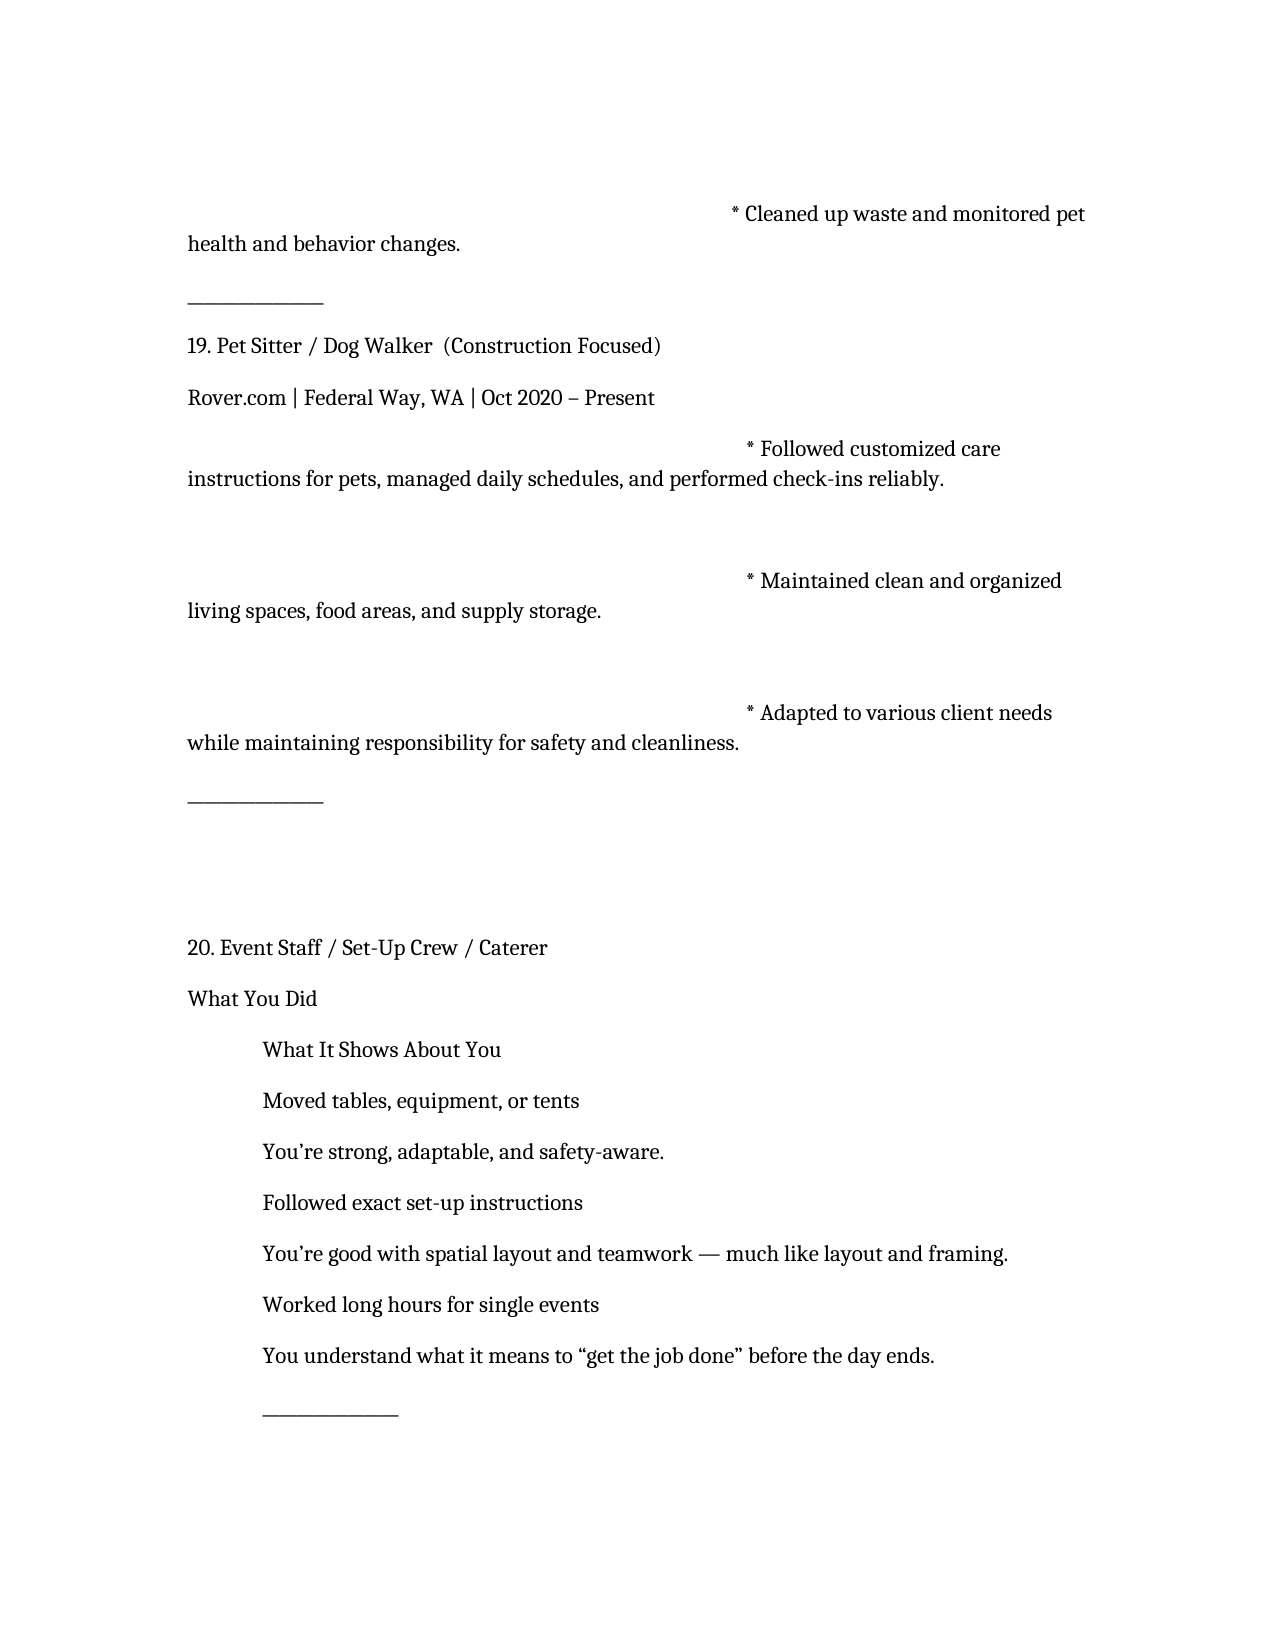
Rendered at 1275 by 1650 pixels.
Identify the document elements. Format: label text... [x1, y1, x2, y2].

text Followed exact set-up instructions [187, 1189, 1087, 1216]
text ________________ [187, 781, 1087, 808]
text What It Shows About You [187, 1036, 1087, 1063]
text * Maintained clean and organized living spaces, food areas, and supply storage. [187, 568, 1087, 624]
text 19. Pet Sitter / Dog Walker (Construction Focused) [187, 333, 1087, 360]
text * Followed customized care instructions for pets, managed daily schedules, and performed check-ins reliably. [187, 435, 1087, 492]
text You’re good with spatial layout and teamwork — much like layout and framing. [187, 1241, 1087, 1267]
text Moved tables, equipment, or tents [187, 1087, 1087, 1114]
text * Adapted to various client needs while maintaining responsibility for safety and cleanliness. [187, 700, 1087, 757]
text Worked long hours for single events [187, 1292, 1087, 1318]
text * Cleaned up waste and monitored pet health and behavior changes. [187, 201, 1087, 258]
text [187, 384, 1087, 411]
text ________________ [187, 1394, 1087, 1420]
text What You Did [187, 985, 1087, 1012]
text ________________ [187, 282, 1087, 309]
text You understand what it means to “get the job done” before the day ends. [187, 1343, 1087, 1369]
text You’re strong, adaptable, and safety-aware. [187, 1138, 1087, 1165]
text 20. Event Staff / Set-Up Crew / Caterer [187, 934, 1087, 961]
